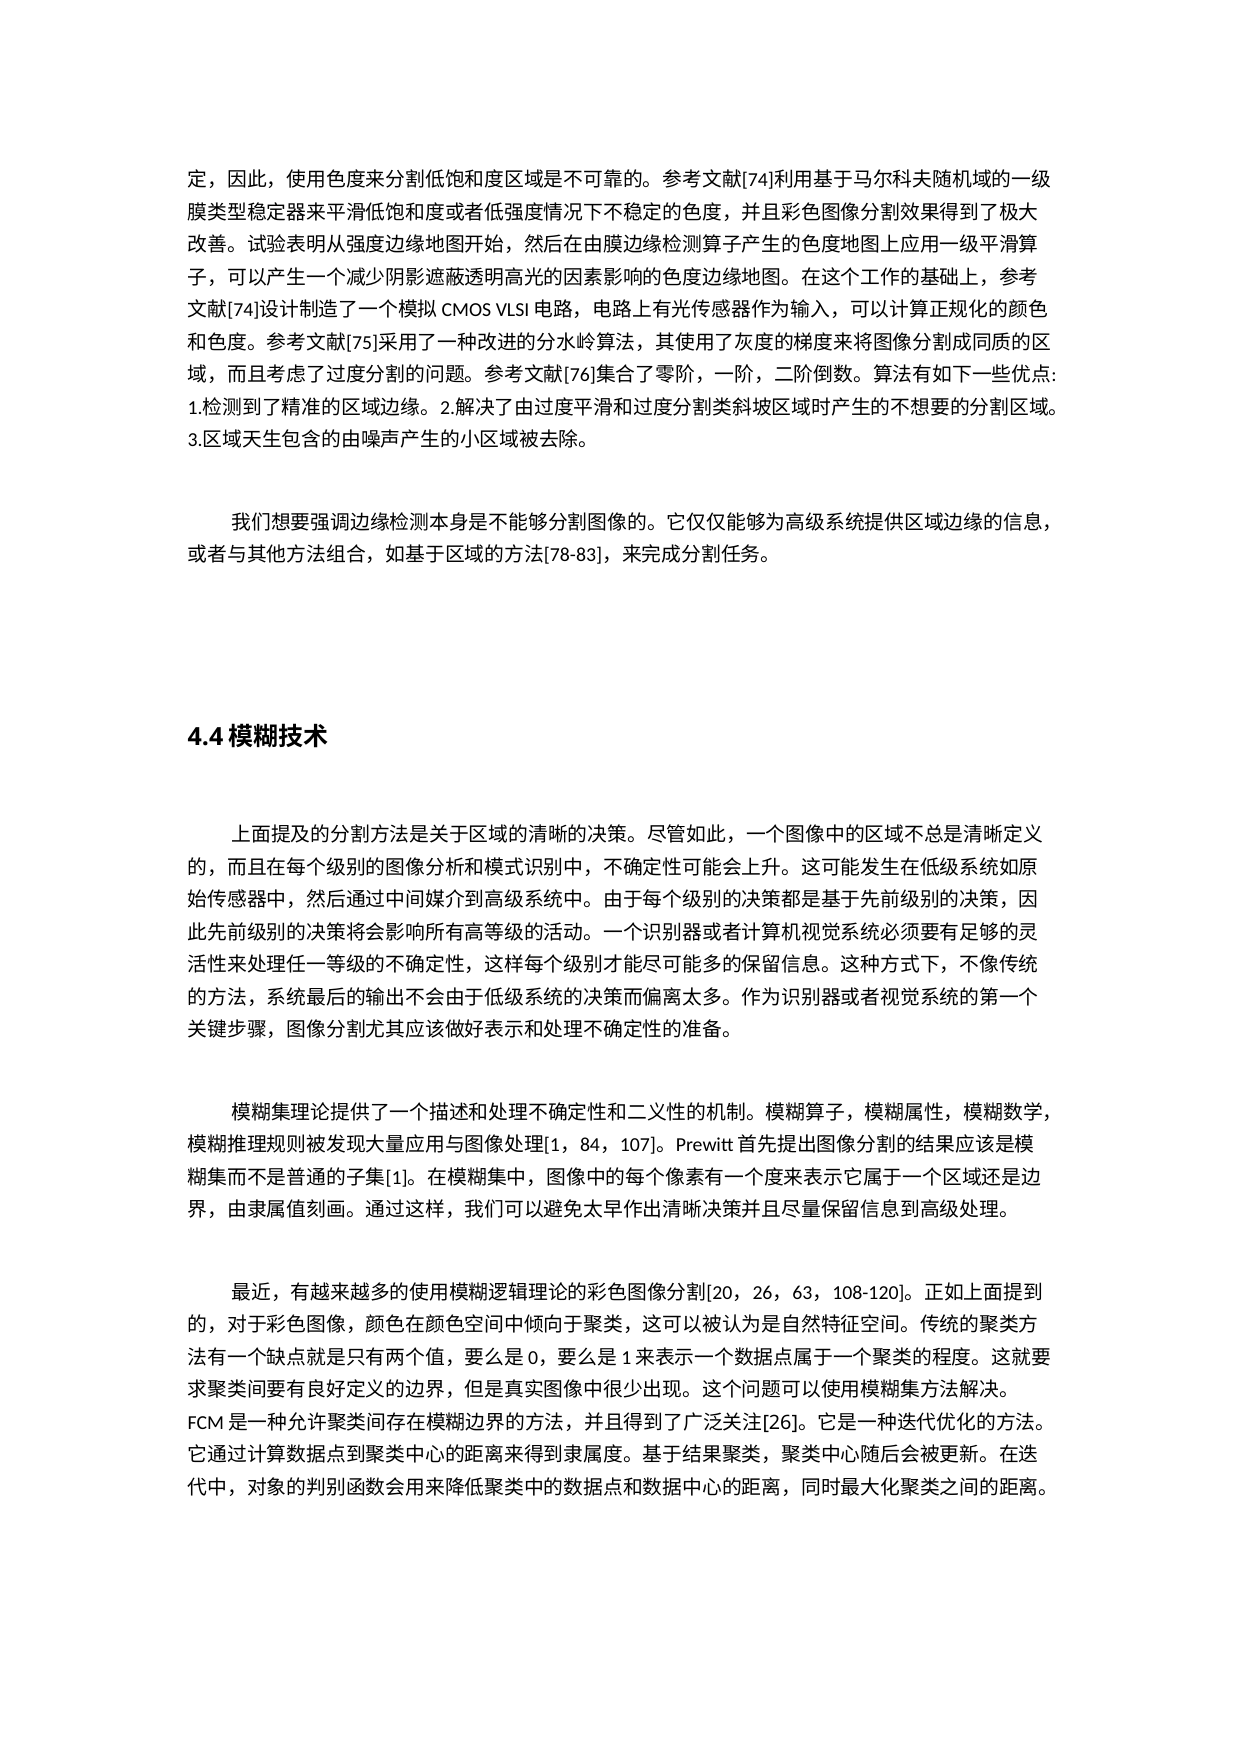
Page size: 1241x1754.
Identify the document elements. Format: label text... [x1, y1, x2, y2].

text 4.4模糊技术 [187, 702, 1053, 767]
text 最近，有越来越多的使用模糊逻辑理论的彩色图像分割[20，26，63，108-120]。正如上面提到的，对于彩色图像，颜色在颜色空间中倾向于聚类，这可以被认为是自然特征空间。传统的聚类方法有一个缺点就是只有两个值，要么是0，要么是1来表示一个数据点属于一个聚类的程度。这就要求聚类间要有良好定义的边界，但是真实图像中很少出现。这个问题可以使用模糊集方法解决。FCM是一种允许聚类间存在模糊边界的方法，并且得到了广泛关注[26]。它是一种迭代优化的方法。它通过计算数据点到聚类中心的距离来得到隶属度。基于结果聚类，聚类中心随后会被更新。在迭代中，对象的判别函数会用来降低聚类中的数据点和数据中心的距离，同时最大化聚类之间的距离。 [187, 1274, 1053, 1502]
text 模糊集理论提供了一个描述和处理不确定性和二义性的机制。模糊算子，模糊属性，模糊数学，模糊推理规则被发现大量应用与图像处理[1，84，107]。Prewitt首先提出图像分割的结果应该是模糊集而不是普通的子集[1]。在模糊集中，图像中的每个像素有一个度来表示它属于一个区域还是边界，由隶属值刻画。通过这样，我们可以避免太早作出清晰决策并且尽量保留信息到高级处理。 [187, 1094, 1053, 1224]
text 我们想要强调边缘检测本身是不能够分割图像的。它仅仅能够为高级系统提供区域边缘的信息，或者与其他方法组合，如基于区域的方法[78-83]，来完成分割任务。 [187, 504, 1053, 569]
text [187, 162, 1053, 454]
text 上面提及的分割方法是关于区域的清晰的决策。尽管如此，一个图像中的区域不总是清晰定义的，而且在每个级别的图像分析和模式识别中，不确定性可能会上升。这可能发生在低级系统如原始传感器中，然后通过中间媒介到高级系统中。由于每个级别的决策都是基于先前级别的决策，因此先前级别的决策将会影响所有高等级的活动。一个识别器或者计算机视觉系统必须要有足够的灵活性来处理任一等级的不确定性，这样每个级别才能尽可能多的保留信息。这种方式下，不像传统的方法，系统最后的输出不会由于低级系统的决策而偏离太多。作为识别器或者视觉系统的第一个关键步骤，图像分割尤其应该做好表示和处理不确定性的准备。 [187, 817, 1053, 1044]
